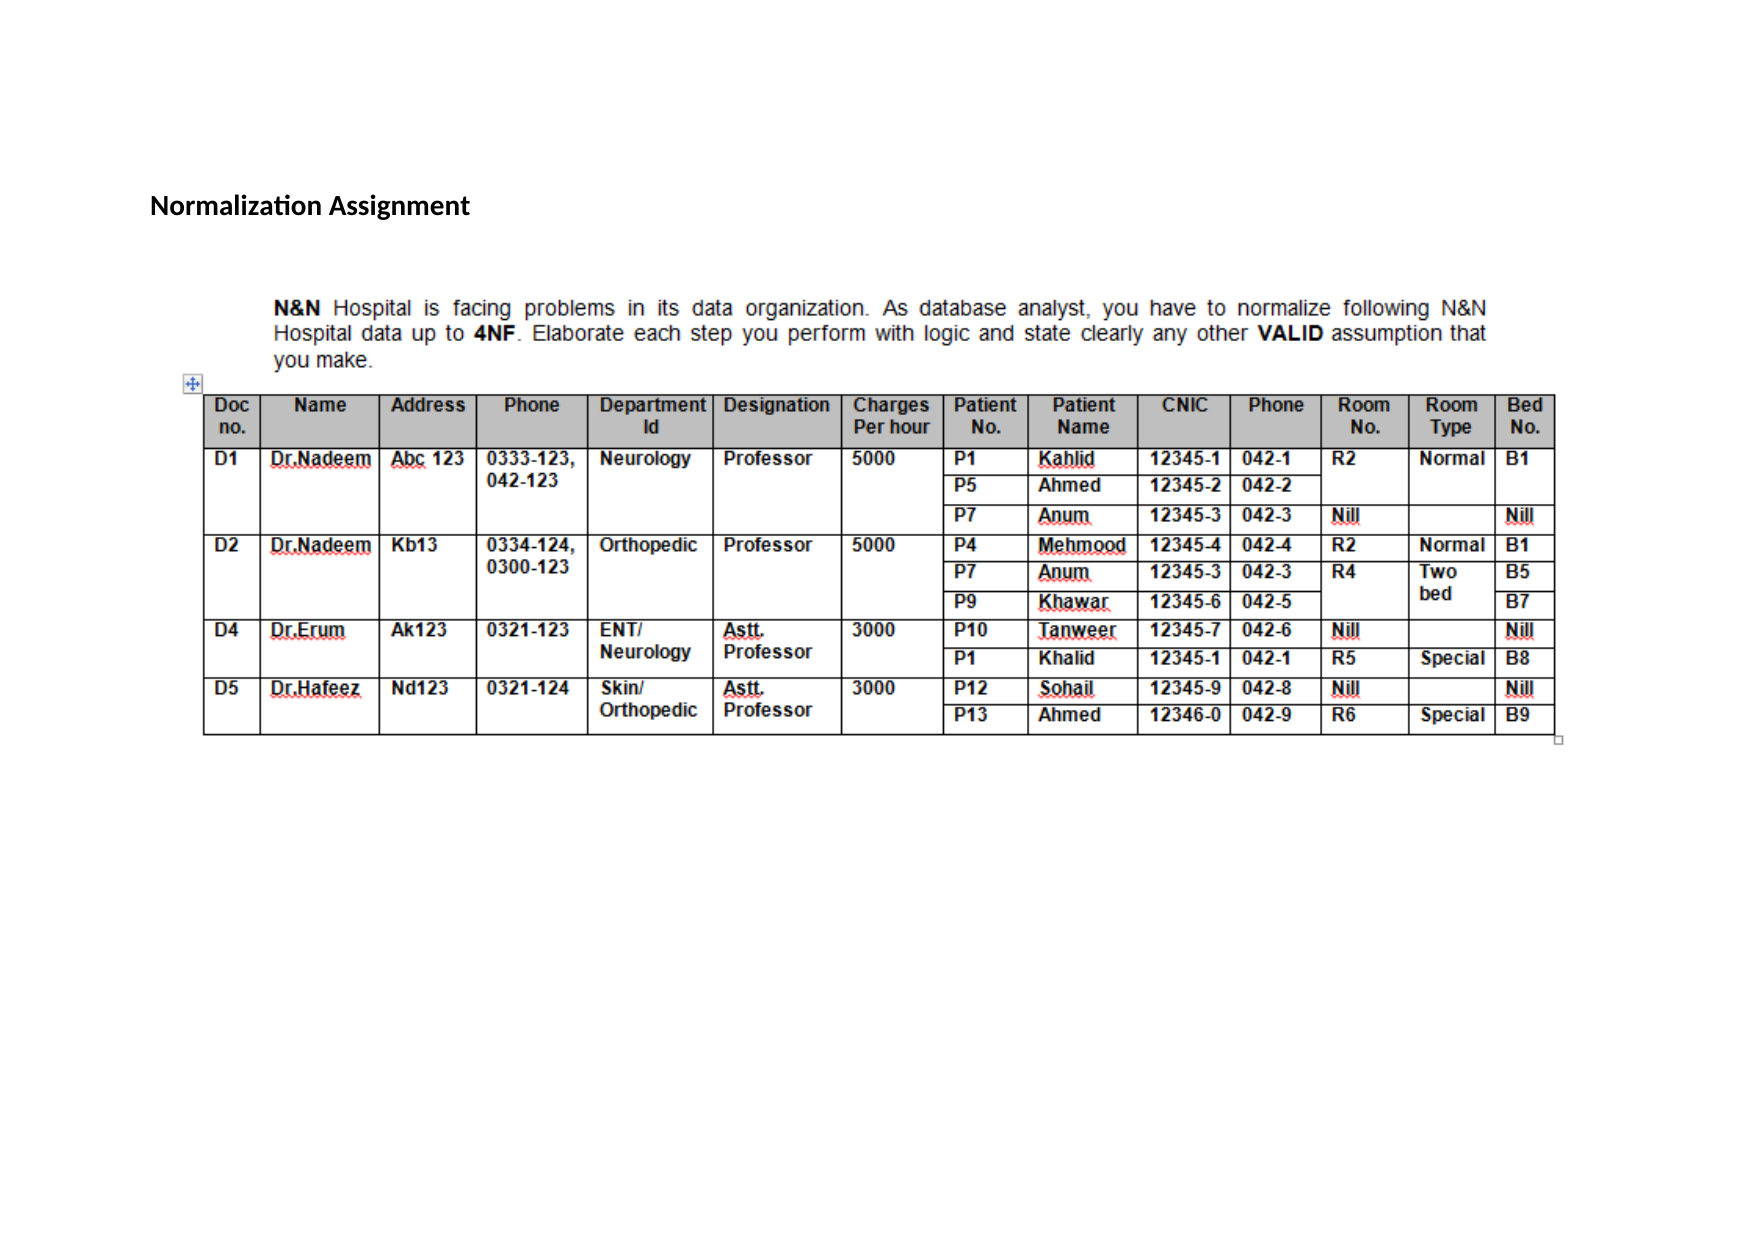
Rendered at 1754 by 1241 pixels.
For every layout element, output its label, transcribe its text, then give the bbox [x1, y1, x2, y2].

picture [150, 297, 1598, 764]
text Normalization Assignment [150, 187, 1604, 223]
